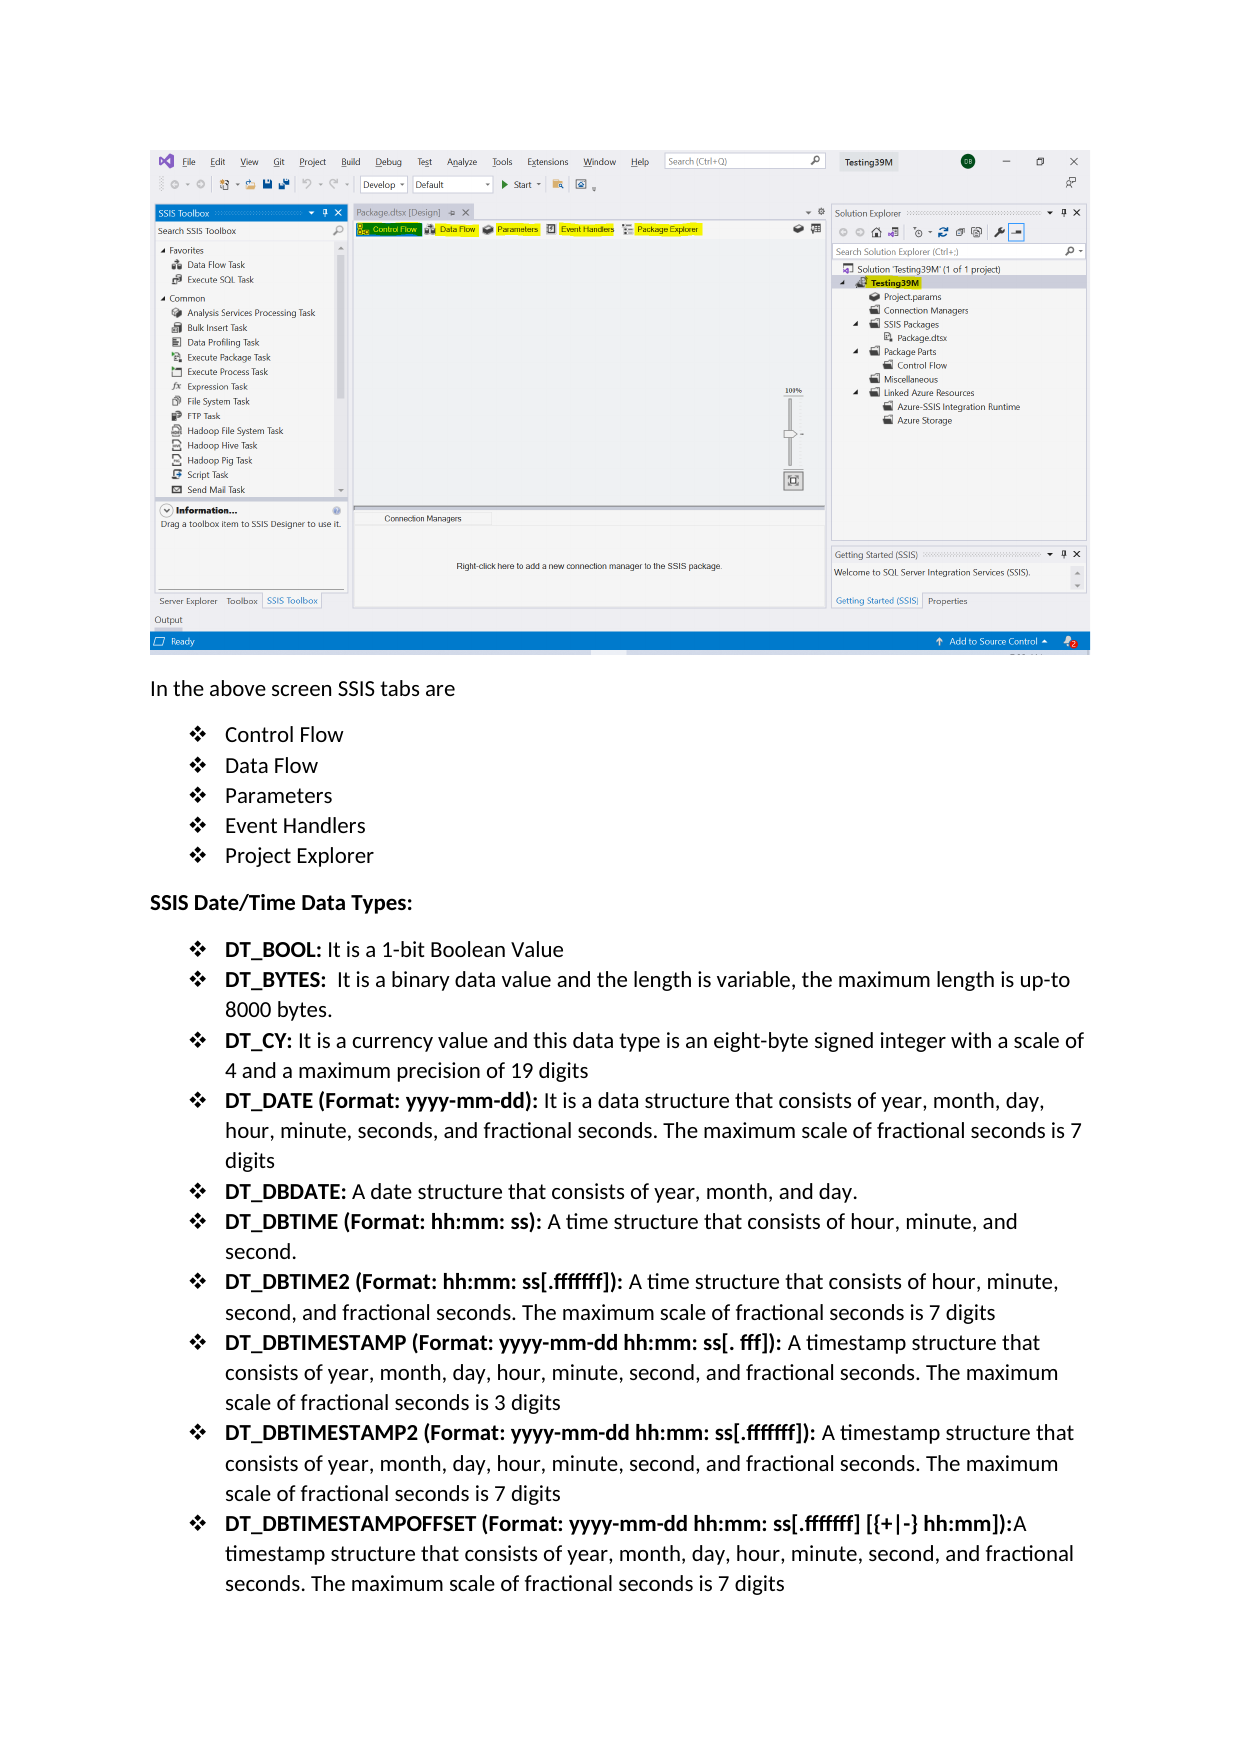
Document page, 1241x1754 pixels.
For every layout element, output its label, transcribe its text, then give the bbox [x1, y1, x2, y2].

list DT_BYTES: It is a binary data value and the length is variable, the maximum length is up-to 8000 bytes. [187, 965, 1090, 1024]
list DT_BOOL: It is a 1-bit Boolean Value [187, 935, 1090, 963]
list DT_DBDATE: A date structure that consists of year, month, and day. [187, 1177, 1090, 1205]
list DT_CY: It is a currency value and this data type is an eight-byte signed integer with a scale of 4 and a maximum precision of 19 digits [187, 1026, 1090, 1084]
list Event Handlers [187, 811, 1090, 839]
list DT_DBTIME (Format: hh:mm: ss): A time structure that consists of hour, minute, and second. [187, 1207, 1090, 1265]
picture [150, 150, 1091, 655]
list DT_DBTIMESTAMPOFFSET (Format: yyyy-mm-dd hh:mm: ss[.fffffff] [{+|-} hh:mm]):A timestamp structure that consists of year, month, day, hour, minute, second, and fractional seconds. The maximum scale of fractional seconds is 7 digits [187, 1509, 1090, 1598]
list DT_DATE (Format: yyyy-mm-dd): It is a data structure that consists of year, month, day, hour, minute, seconds, and fractional seconds. The maximum scale of fractional seconds is 7 digits [187, 1086, 1090, 1175]
list DT_DBTIMESTAMP2 (Format: yyyy-mm-dd hh:mm: ss[.fffffff]): A timestamp structure that consists of year, month, day, hour, minute, second, and fractional seconds. The maximum scale of fractional seconds is 7 digits [187, 1418, 1090, 1507]
list Parameters [187, 781, 1090, 809]
list DT_DBTIME2 (Format: hh:mm: ss[.fffffff]): A time structure that consists of hour, minute, second, and fractional seconds. The maximum scale of fractional seconds is 7 digits [187, 1267, 1090, 1326]
list DT_DBTIMESTAMP (Format: yyyy-mm-dd hh:mm: ss[. fff]): A timestamp structure that consists of year, month, day, hour, minute, second, and fractional seconds. The maximum scale of fractional seconds is 3 digits [187, 1328, 1090, 1416]
list Data Flow [187, 751, 1090, 779]
list Control Flow [187, 721, 1090, 749]
text In the above screen SSIS tabs are [150, 674, 1090, 702]
text SSIS Date/Time Data Types: [150, 888, 1090, 916]
list Project Explorer [187, 841, 1090, 869]
